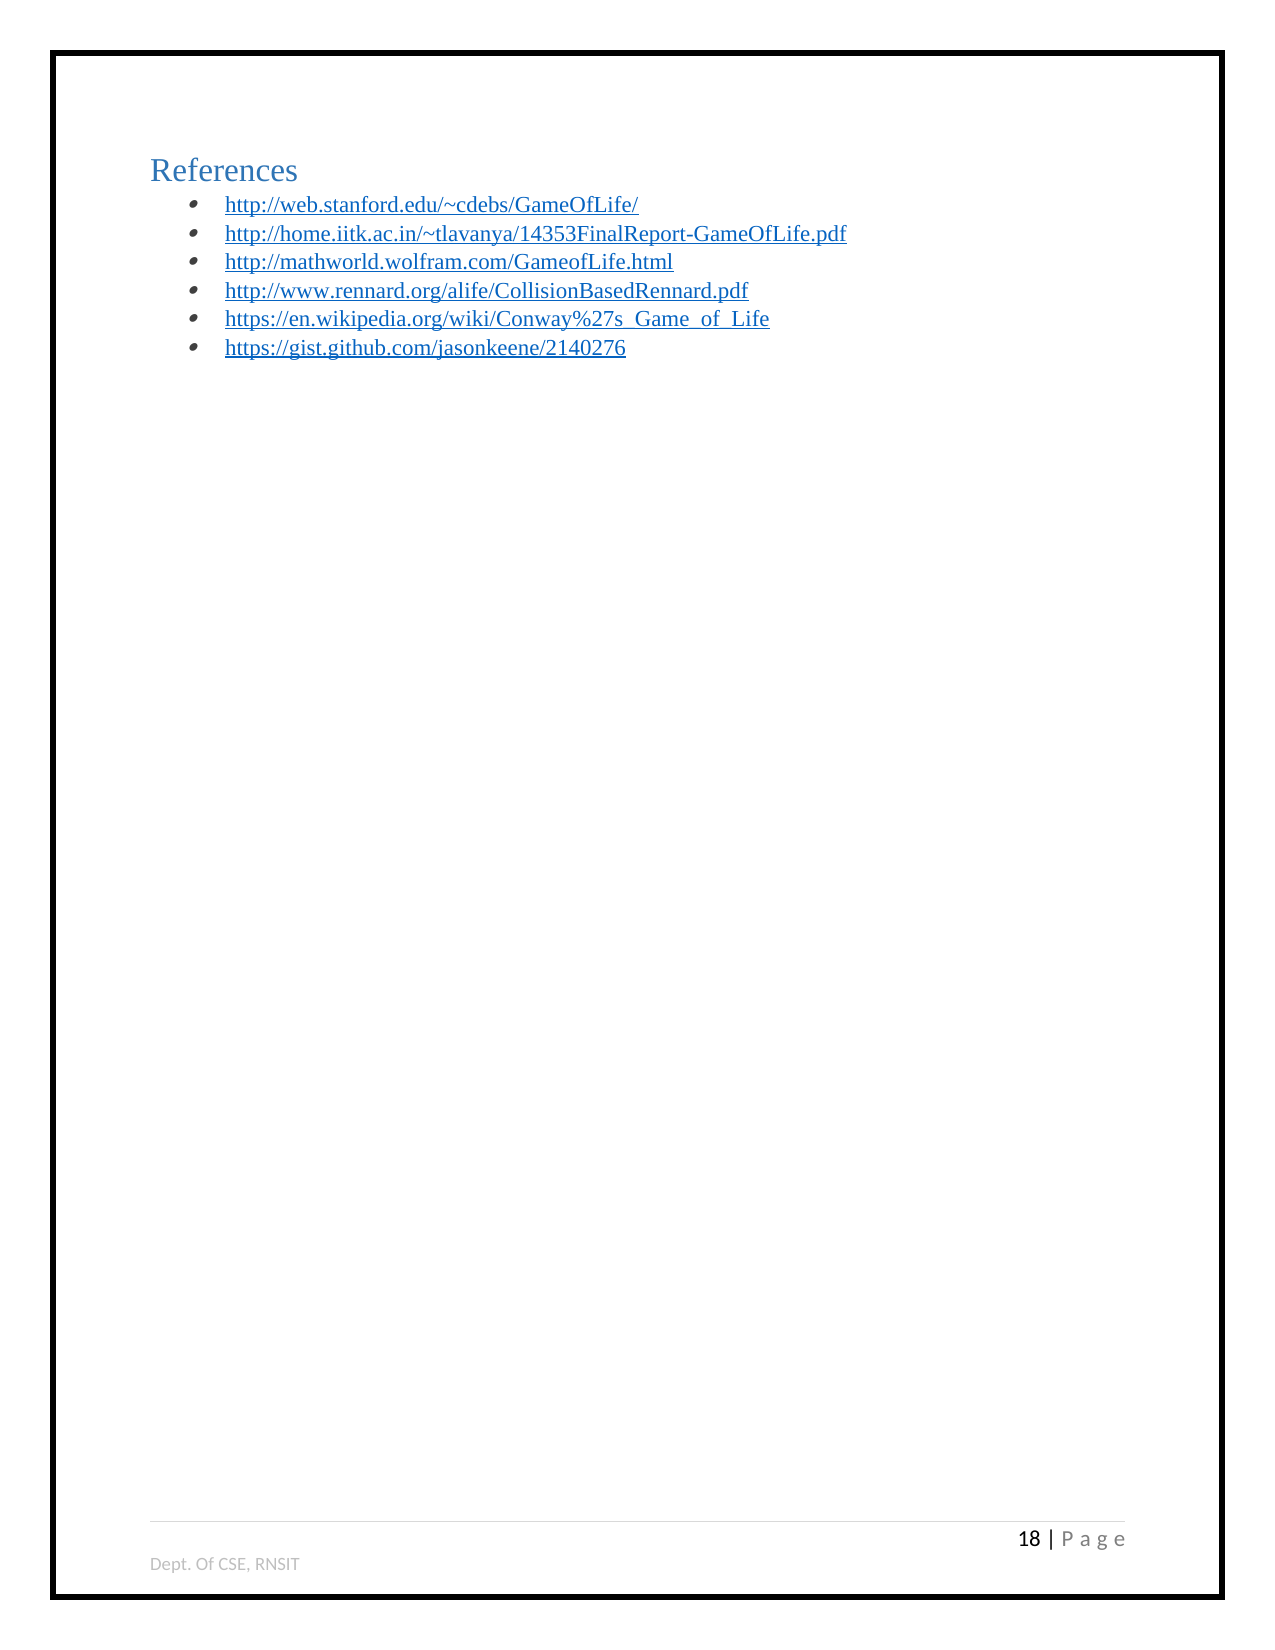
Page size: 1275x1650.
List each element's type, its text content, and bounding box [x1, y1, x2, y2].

list https://gist.github.com/jasonkeene/2140276 [187, 333, 1125, 360]
list http://home.iitk.ac.in/~tlavanya/14353FinalReport-GameOfLife.pdf [187, 220, 1125, 246]
list http://www.rennard.org/alife/CollisionBasedRennard.pdf [187, 277, 1125, 303]
list https://en.wikipedia.org/wiki/Conway%27s_Game_of_Life [187, 305, 1125, 331]
list http://mathworld.wolfram.com/GameofLife.html [187, 248, 1125, 274]
subtitle References [150, 150, 1125, 188]
list http://web.stanford.edu/~cdebs/GameOfLife/ [187, 191, 1125, 218]
